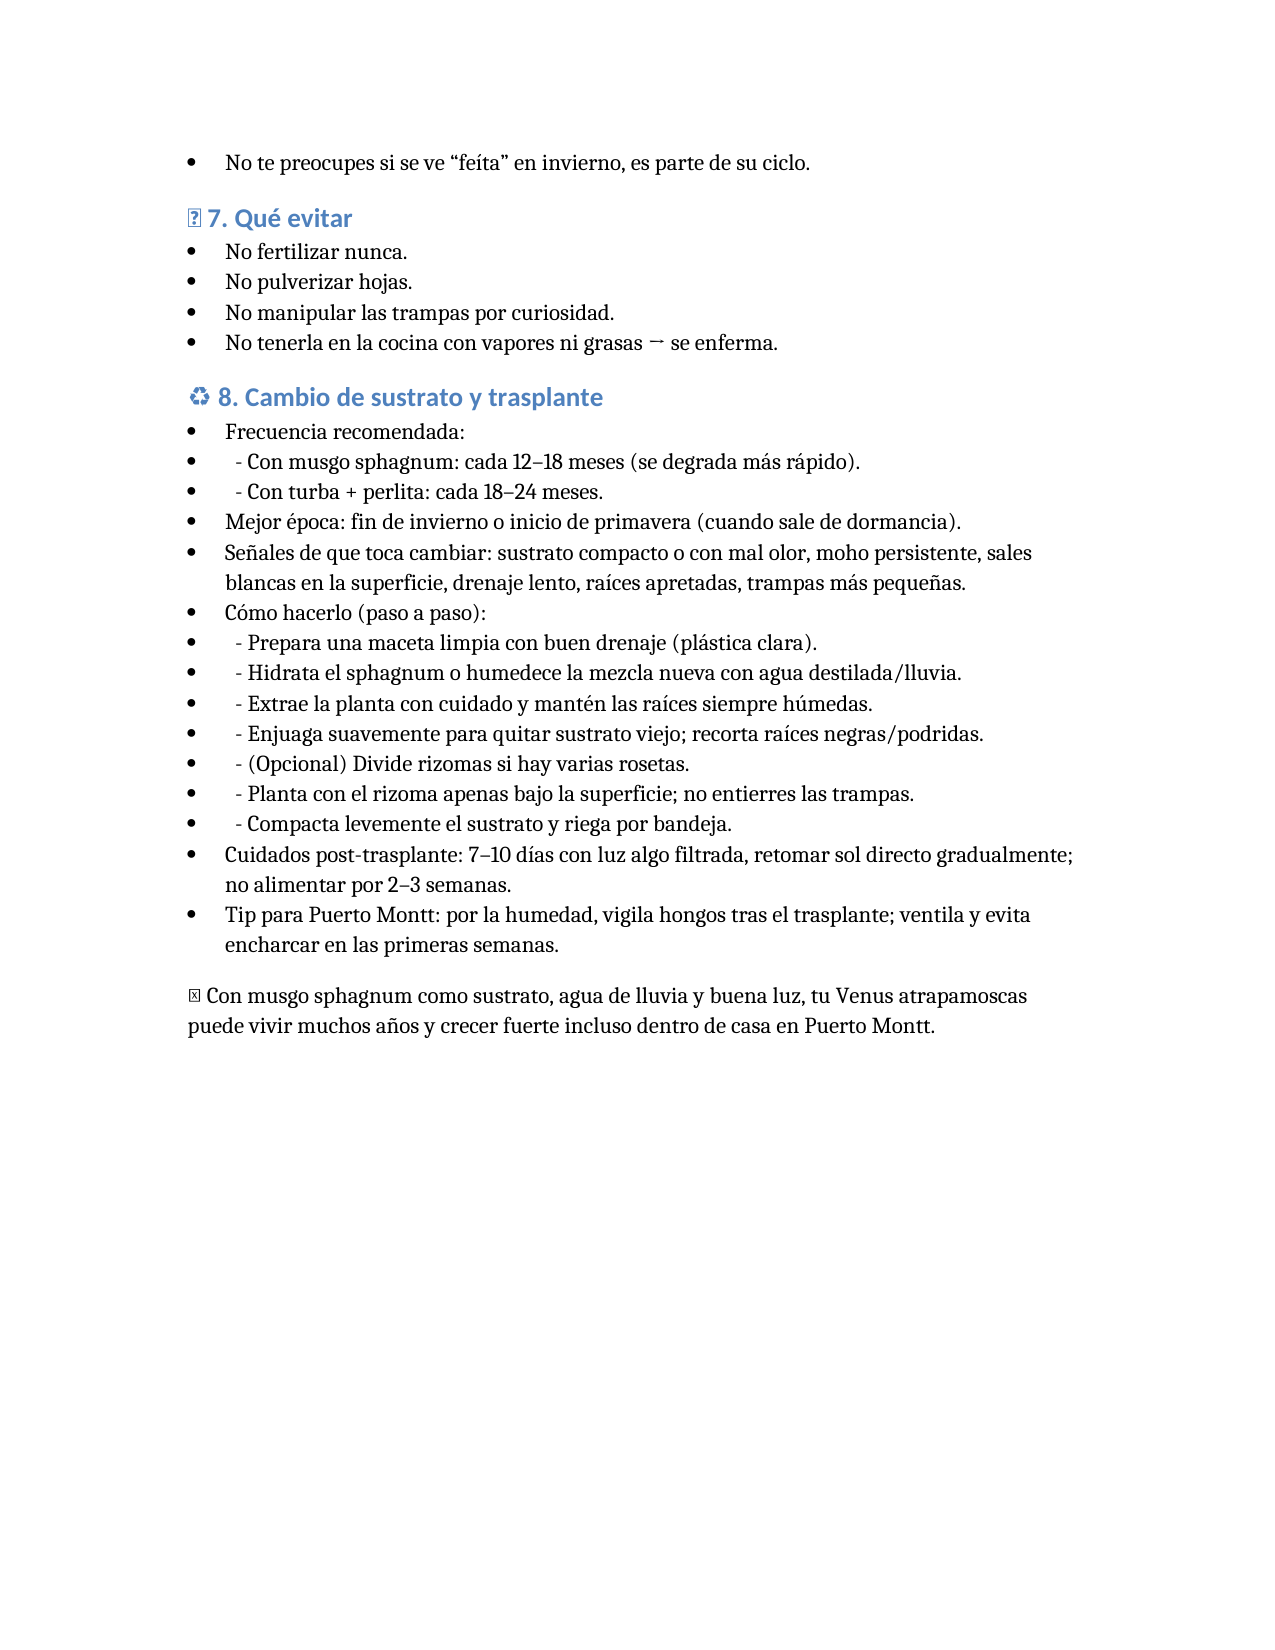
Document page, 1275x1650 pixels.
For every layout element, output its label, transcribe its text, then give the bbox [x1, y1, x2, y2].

list - Extrae la planta con cuidado y mantén las raíces siempre húmedas. [187, 690, 1087, 717]
list No pulverizar hojas. [187, 269, 1087, 296]
subtitle ♻️ 8. Cambio de sustrato y trasplante [187, 381, 1087, 414]
list - (Opcional) Divide rizomas si hay varias rosetas. [187, 751, 1087, 777]
subtitle 🚫 7. Qué evitar [187, 201, 1087, 234]
list - Con musgo sphagnum: cada 12–18 meses (se degrada más rápido). [187, 449, 1087, 475]
list - Hidrata el sphagnum o humedece la mezcla nueva con agua destilada/lluvia. [187, 660, 1087, 687]
list - Con turba + perlita: cada 18–24 meses. [187, 479, 1087, 505]
list Mejor época: fin de invierno o inicio de primavera (cuando sale de dormancia). [187, 509, 1087, 536]
text ✅ Con musgo sphagnum como sustrato, agua de lluvia y buena luz, tu Venus atrapamoscas puede vivir muchos años y crecer fuerte incluso dentro de casa en Puerto Montt. [187, 983, 1087, 1040]
list No tenerla en la cocina con vapores ni grasas → se enferma. [187, 329, 1087, 356]
list Cómo hacerlo (paso a paso): [187, 600, 1087, 626]
list No manipular las trampas por curiosidad. [187, 299, 1087, 326]
list Tip para Puerto Montt: por la humedad, vigila hongos tras el trasplante; ventila y evita encharcar en las primeras semanas. [187, 902, 1087, 958]
list - Compacta levemente el sustrato y riega por bandeja. [187, 811, 1087, 838]
list - Enjuaga suavemente para quitar sustrato viejo; recorta raíces negras/podridas. [187, 721, 1087, 747]
list Cuidados post-trasplante: 7–10 días con luz algo filtrada, retomar sol directo gradualmente; no alimentar por 2–3 semanas. [187, 841, 1087, 898]
list No te preocupes si se ve “feíta” en invierno, es parte de su ciclo. [187, 150, 1087, 176]
list Señales de que toca cambiar: sustrato compacto o con mal olor, moho persistente, sales blancas en la superficie, drenaje lento, raíces apretadas, trampas más pequeñas. [187, 539, 1087, 596]
list - Prepara una maceta limpia con buen drenaje (plástica clara). [187, 630, 1087, 656]
list - Planta con el rizoma apenas bajo la superficie; no entierres las trampas. [187, 781, 1087, 807]
list No fertilizar nunca. [187, 239, 1087, 265]
list Frecuencia recomendada: [187, 418, 1087, 445]
